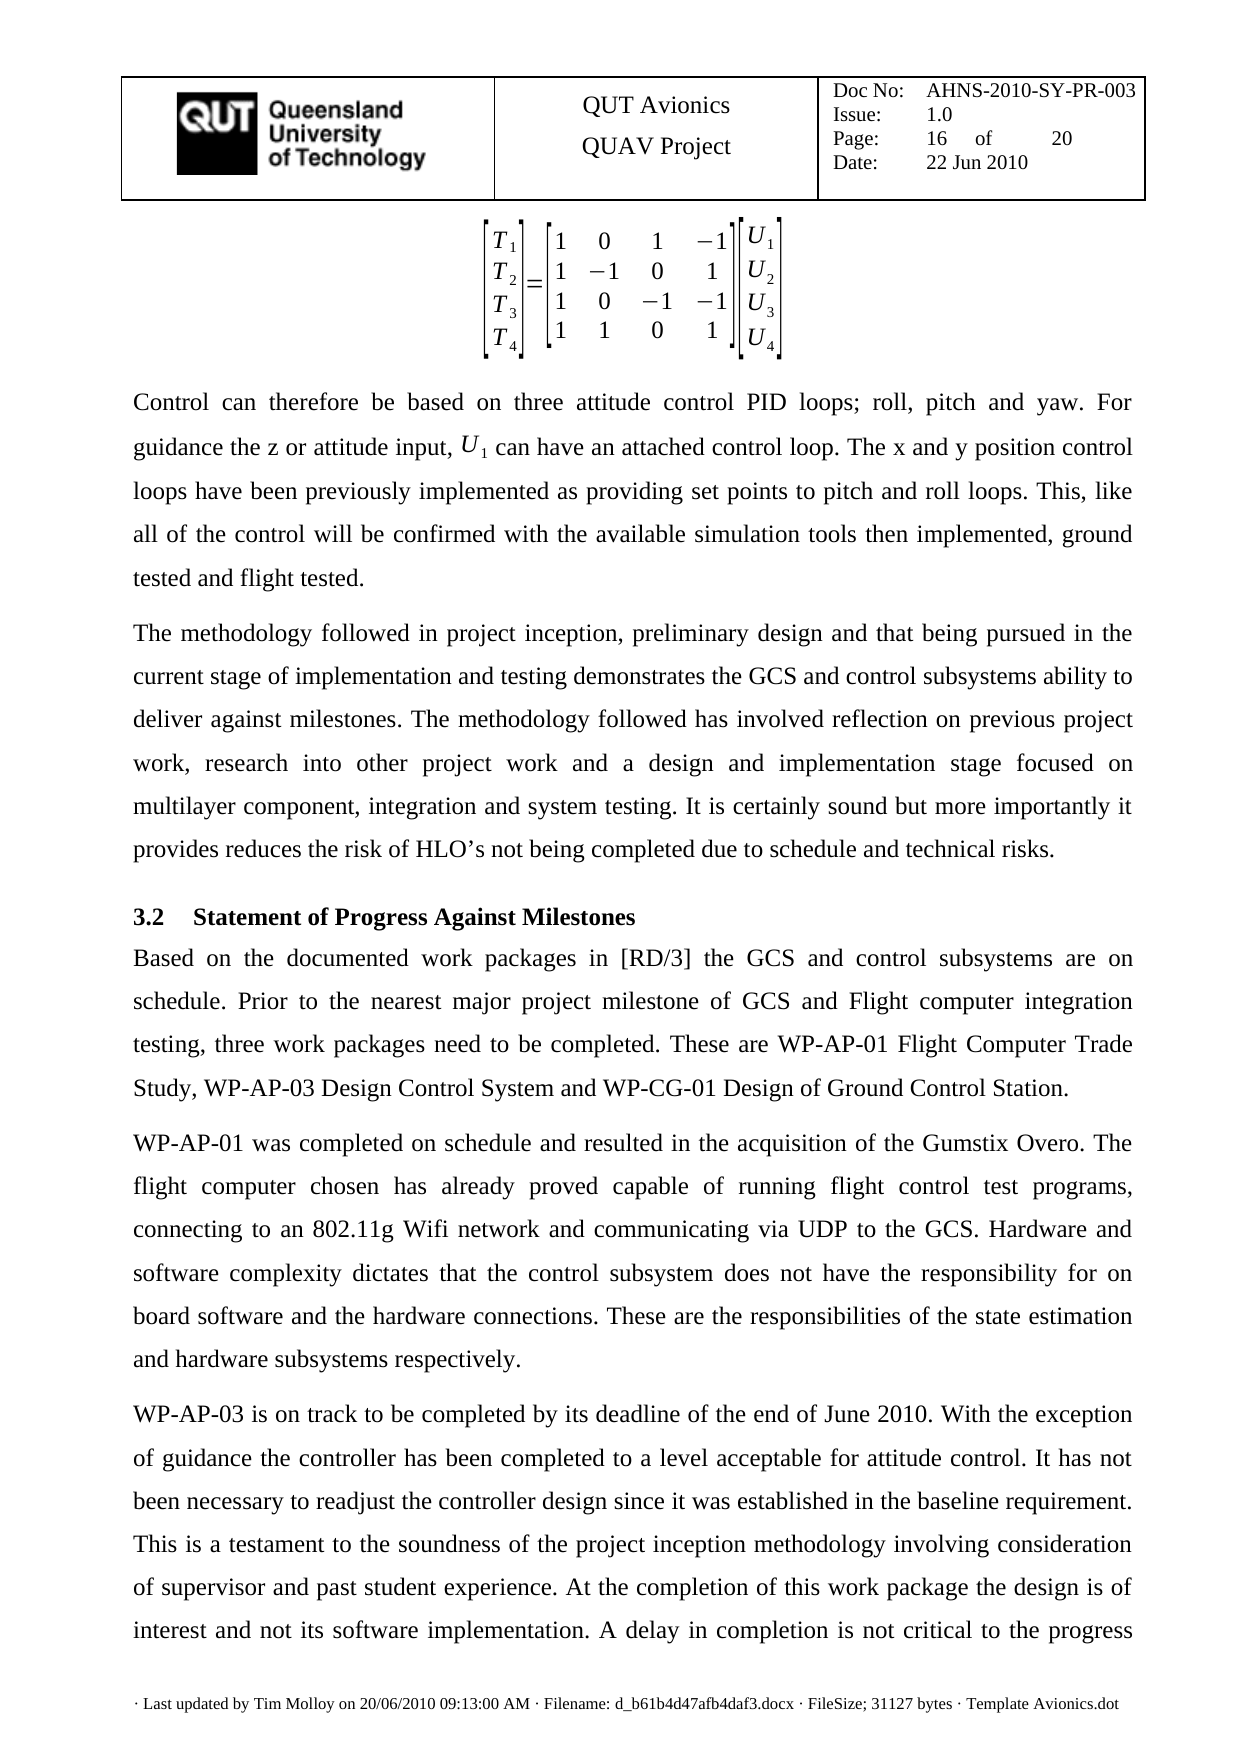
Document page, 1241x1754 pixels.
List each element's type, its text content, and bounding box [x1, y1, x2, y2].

picture [176, 83, 469, 175]
text Based on the documented work packages in [RD/3] the GCS and control subsystems are on schedule. Prior to the nearest major project milestone of GCS and Flight computer integration testing, three work packages need to be completed. These are WP-AP-01 Flight Computer Trade Study, WP-AP-03 Design Control System and WP-CG-01 Design of Ground Control Station. [133, 943, 1134, 1101]
text The methodology followed in project inception, preliminary design and that being pursued in the current stage of implementation and testing demonstrates the GCS and control subsystems ability to deliver against milestones. The methodology followed has involved reflection on previous project work, research into other project work and a design and implementation stage focused on multilayer component, integration and system testing. It is certainly sound but more importantly it provides reduces the risk of HLO’s not being completed due to schedule and technical risks. [133, 618, 1134, 863]
subtitle Statement of Progress Against Milestones [133, 902, 1134, 931]
text Control can therefore be based on three attitude control PID loops; roll, pitch and yaw. For guidance the z or attitude input, can have an attached control loop. The x and y position control loops have been previously implemented as providing set points to pitch and roll loops. This, like all of the control will be confirmed with the available simulation tools then implemented, ground tested and flight tested. [133, 387, 1134, 591]
text WP-AP-01 was completed on schedule and resulted in the acquisition of the Gumstix Overo. The flight computer chosen has already proved capable of running flight control test programs, connecting to an 802.11g Wifi network and communicating via UDP to the GCS. Hardware and software complexity dictates that the control subsystem does not have the responsibility for on board software and the hardware connections. These are the responsibilities of the state estimation and hardware subsystems respectively. [133, 1128, 1134, 1373]
